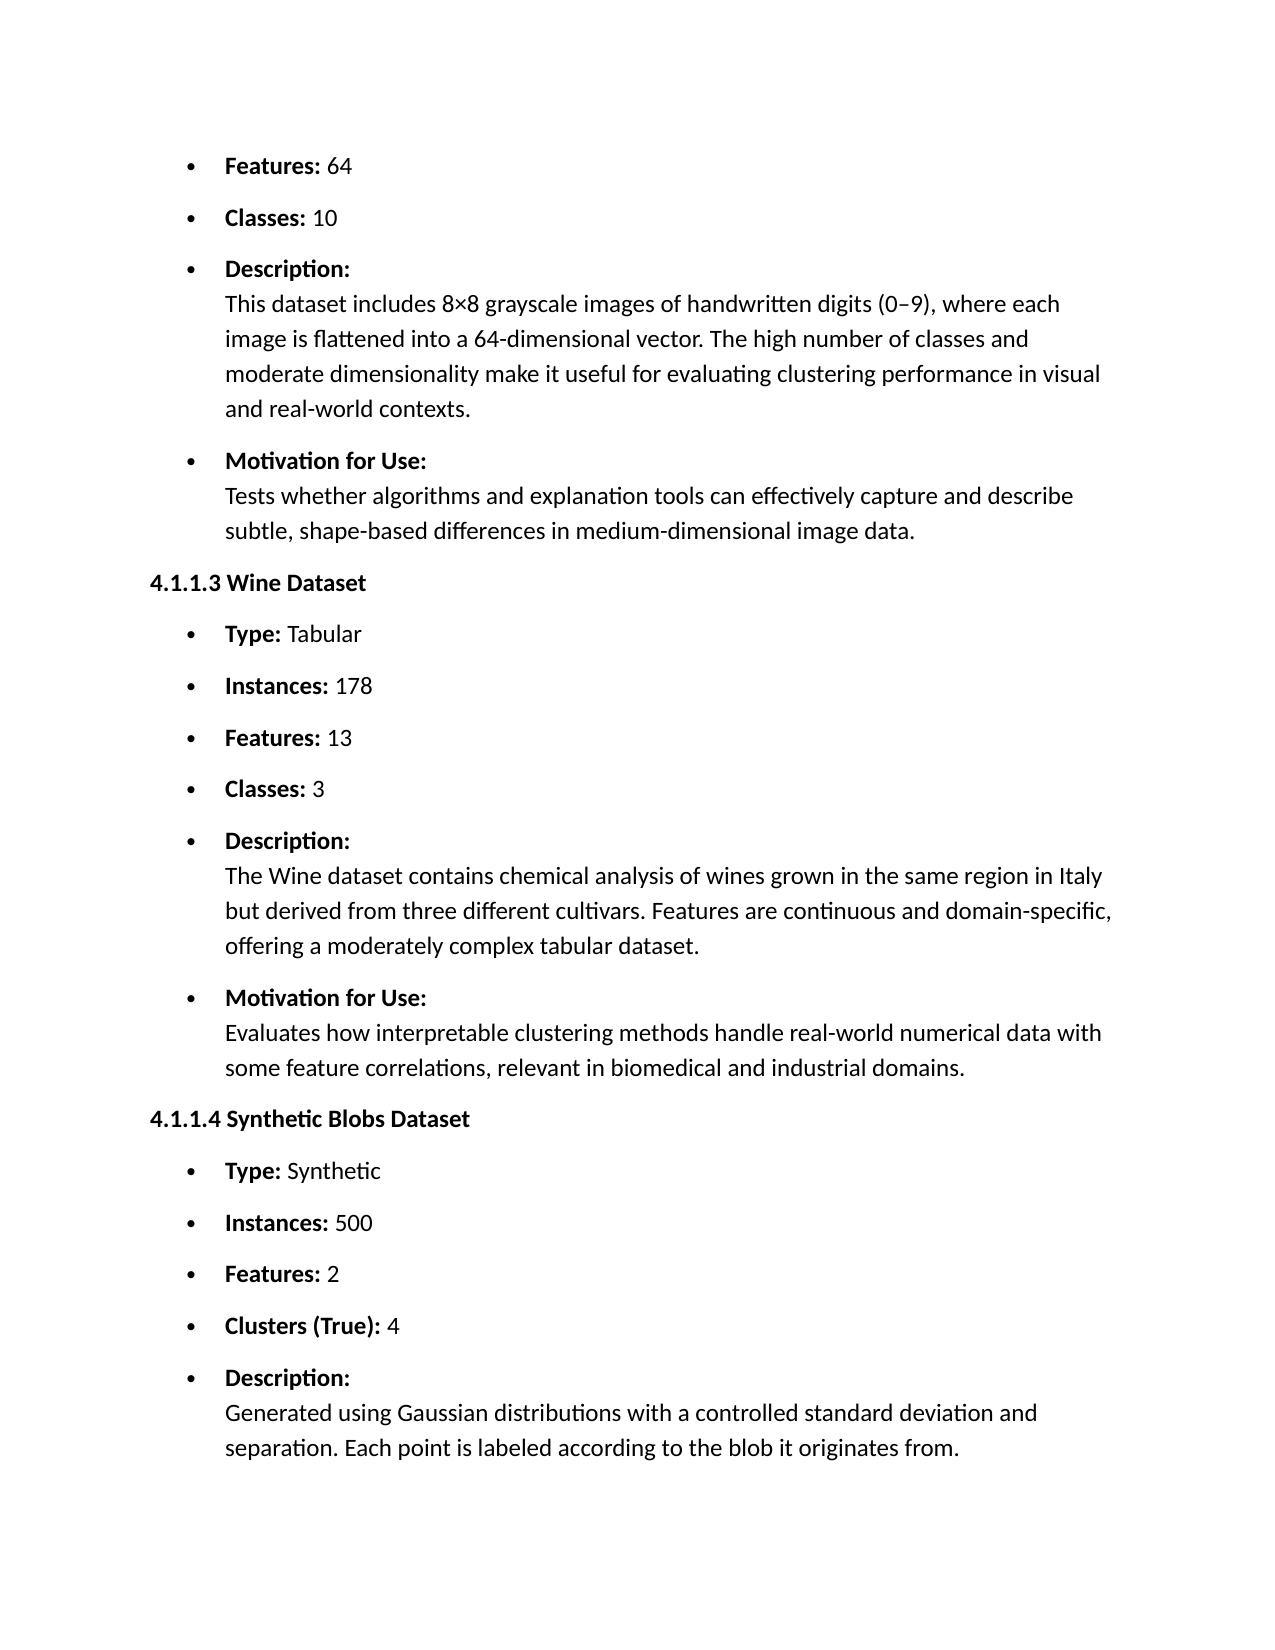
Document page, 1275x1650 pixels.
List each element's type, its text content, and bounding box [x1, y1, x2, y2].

list Clusters (True): 4 [187, 1310, 1125, 1341]
list Classes: 10 [187, 202, 1125, 232]
list Features: 2 [187, 1258, 1125, 1289]
text 4.1.1.3 Wine Dataset [150, 567, 1125, 597]
list Description: The Wine dataset contains chemical analysis of wines grown in the same region in Italy but derived from three different cultivars. Features are continuous and domain-specific, offering a moderately complex tabular dataset. [187, 825, 1125, 961]
list Description: Generated using Gaussian distributions with a controlled standard deviation and separation. Each point is labeled according to the blob it originates from. [187, 1362, 1125, 1462]
list Features: 13 [187, 722, 1125, 752]
text 4.1.1.4 Synthetic Blobs Dataset [150, 1103, 1125, 1134]
list Classes: 3 [187, 773, 1125, 804]
list Features: 64 [187, 150, 1125, 181]
list Type: Tabular [187, 618, 1125, 649]
list Motivation for Use: Tests whether algorithms and explanation tools can effectively capture and describe subtle, shape-based differences in medium-dimensional image data. [187, 445, 1125, 546]
list Instances: 500 [187, 1207, 1125, 1237]
list Type: Synthetic [187, 1155, 1125, 1186]
list Instances: 178 [187, 670, 1125, 701]
list Description: This dataset includes 8×8 grayscale images of handwritten digits (0–9), where each image is flattened into a 64-dimensional vector. The high number of classes and moderate dimensionality make it useful for evaluating clustering performance in visual and real-world contexts. [187, 253, 1125, 424]
list Motivation for Use: Evaluates how interpretable clustering methods handle real-world numerical data with some feature correlations, relevant in biomedical and industrial domains. [187, 982, 1125, 1082]
